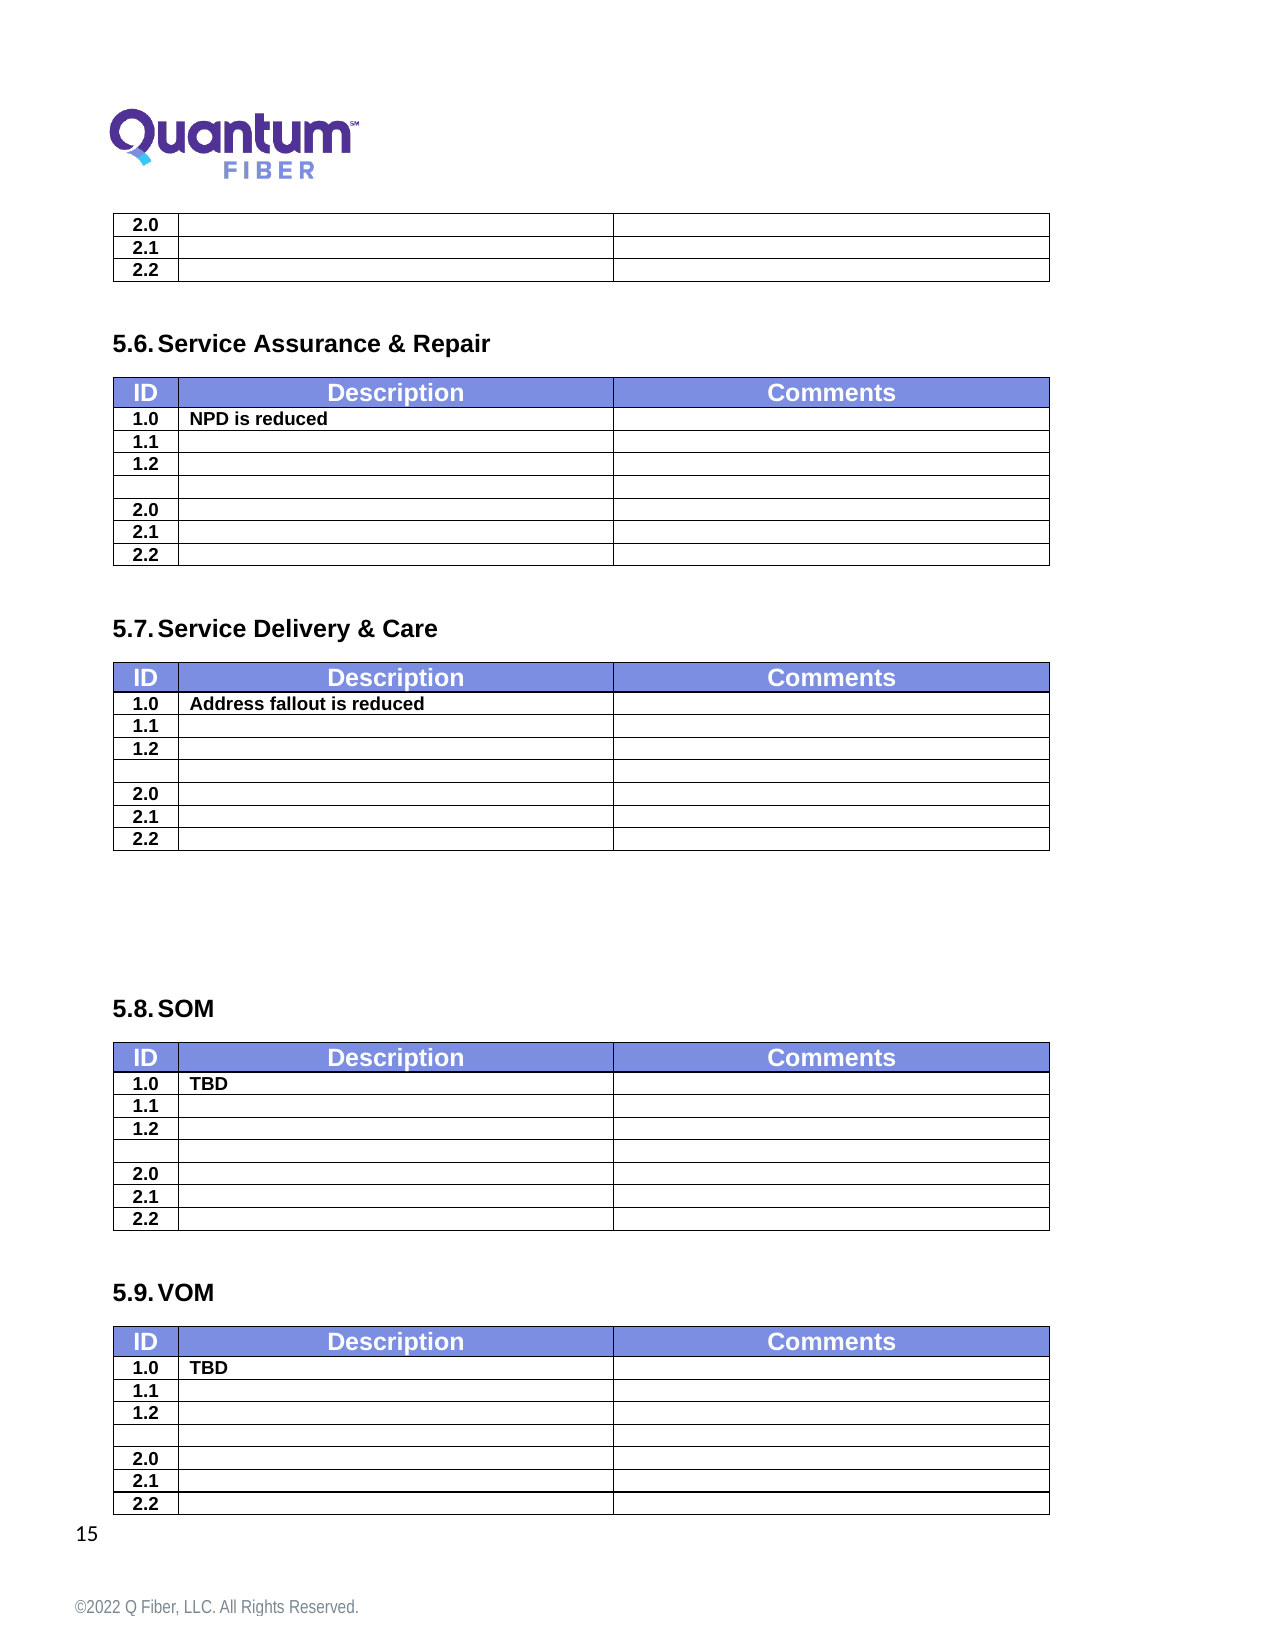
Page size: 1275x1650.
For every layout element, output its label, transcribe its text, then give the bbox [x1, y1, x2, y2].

table_cell 2.2 [114, 544, 178, 565]
table_cell [179, 1447, 613, 1469]
table_cell [614, 1357, 1049, 1378]
table_cell [179, 1493, 613, 1514]
table_cell [614, 1470, 1049, 1491]
subtitle Service Delivery & Care [112, 614, 1200, 643]
table_cell [614, 1073, 1049, 1094]
table_cell [614, 1425, 1049, 1446]
table_cell [614, 693, 1049, 714]
table_cell 2.2 [114, 259, 178, 281]
table_cell [114, 1425, 178, 1446]
table_cell [614, 806, 1049, 827]
table_cell [614, 783, 1049, 804]
table_cell [614, 431, 1049, 452]
table_cell [179, 1140, 613, 1162]
table_cell 2.2 [114, 1493, 178, 1514]
table_header Description [179, 1327, 613, 1356]
table_cell [179, 1095, 613, 1117]
table_cell [614, 760, 1049, 782]
table_cell 2.1 [114, 521, 178, 543]
table_cell [614, 237, 1049, 258]
table_cell [179, 1163, 613, 1184]
table_cell [179, 431, 613, 452]
table_cell [614, 1095, 1049, 1117]
table_cell 1.2 [114, 453, 178, 475]
table_cell [614, 738, 1049, 759]
table_cell [614, 828, 1049, 850]
table_cell NPD is reduced [179, 408, 613, 429]
table_cell [179, 1380, 613, 1401]
table_cell [179, 1470, 613, 1491]
table_cell [179, 521, 613, 543]
table_cell 2.0 [114, 214, 178, 236]
table_cell [179, 499, 613, 520]
table_cell [614, 521, 1049, 543]
table_cell 2.0 [114, 499, 178, 520]
table_cell [614, 453, 1049, 475]
table_cell [614, 1185, 1049, 1207]
table_cell [179, 1185, 613, 1207]
table_cell 2.1 [114, 1470, 178, 1491]
table_cell 2.0 [114, 1447, 178, 1469]
table_cell [179, 760, 613, 782]
table_cell [179, 1425, 613, 1446]
table_header Comments [614, 1327, 1049, 1356]
table_cell 1.2 [114, 738, 178, 759]
table_cell [179, 783, 613, 804]
table_cell [179, 544, 613, 565]
table_cell [614, 259, 1049, 281]
table_cell 1.0 [114, 1357, 178, 1378]
table_header ID [114, 1043, 178, 1071]
picture [75, 75, 384, 213]
table_header Comments [614, 378, 1049, 407]
table_cell 2.0 [114, 1163, 178, 1184]
table_header Comments [614, 1043, 1049, 1071]
table_cell [179, 828, 613, 850]
table_cell 1.2 [114, 1402, 178, 1424]
table_cell 1.1 [114, 431, 178, 452]
table_cell 2.2 [114, 828, 178, 850]
table_header ID [114, 663, 178, 691]
table_header Description [179, 378, 613, 407]
table_cell [179, 453, 613, 475]
table_cell [614, 1208, 1049, 1229]
table_cell 2.1 [114, 806, 178, 827]
table_cell [114, 760, 178, 782]
table_cell 1.0 [114, 1073, 178, 1094]
table_cell 1.0 [114, 693, 178, 714]
table_cell [179, 476, 613, 497]
table_cell [614, 715, 1049, 737]
table_cell [114, 1140, 178, 1162]
table_cell [179, 214, 613, 236]
table_cell 1.1 [114, 1095, 178, 1117]
subtitle SOM [112, 994, 1200, 1023]
table_cell [614, 1118, 1049, 1139]
table_cell [179, 1208, 613, 1229]
table_cell [614, 499, 1049, 520]
table_cell [614, 1163, 1049, 1184]
table_header ID [114, 1327, 178, 1356]
table_cell 1.1 [114, 1380, 178, 1401]
table_cell 2.1 [114, 1185, 178, 1207]
table_cell [614, 476, 1049, 497]
table_cell TBD [179, 1357, 613, 1378]
table_cell [614, 1402, 1049, 1424]
table_header Description [179, 1043, 613, 1071]
table_cell [179, 1118, 613, 1139]
table_header ID [114, 378, 178, 407]
table_cell 1.1 [114, 715, 178, 737]
table_cell 2.2 [114, 1208, 178, 1229]
table_cell 1.2 [114, 1118, 178, 1139]
table_header Comments [614, 663, 1049, 691]
table_cell Address fallout is reduced [179, 693, 613, 714]
table_cell TBD [179, 1073, 613, 1094]
table_header Description [179, 663, 613, 691]
table_cell 2.0 [114, 783, 178, 804]
table_cell [614, 1140, 1049, 1162]
table_cell [614, 544, 1049, 565]
table_cell [614, 1493, 1049, 1514]
table_cell [179, 715, 613, 737]
table_cell [614, 1447, 1049, 1469]
table_cell [179, 259, 613, 281]
table_cell [614, 408, 1049, 429]
subtitle Service Assurance & Repair [112, 329, 1200, 358]
table_cell 1.0 [114, 408, 178, 429]
table_cell [614, 214, 1049, 236]
table_cell [114, 476, 178, 497]
table_cell 2.1 [114, 237, 178, 258]
table_cell [179, 1402, 613, 1424]
table_cell [179, 237, 613, 258]
subtitle VOM [112, 1278, 1200, 1307]
table_cell [179, 738, 613, 759]
table_cell [179, 806, 613, 827]
table_cell [614, 1380, 1049, 1401]
